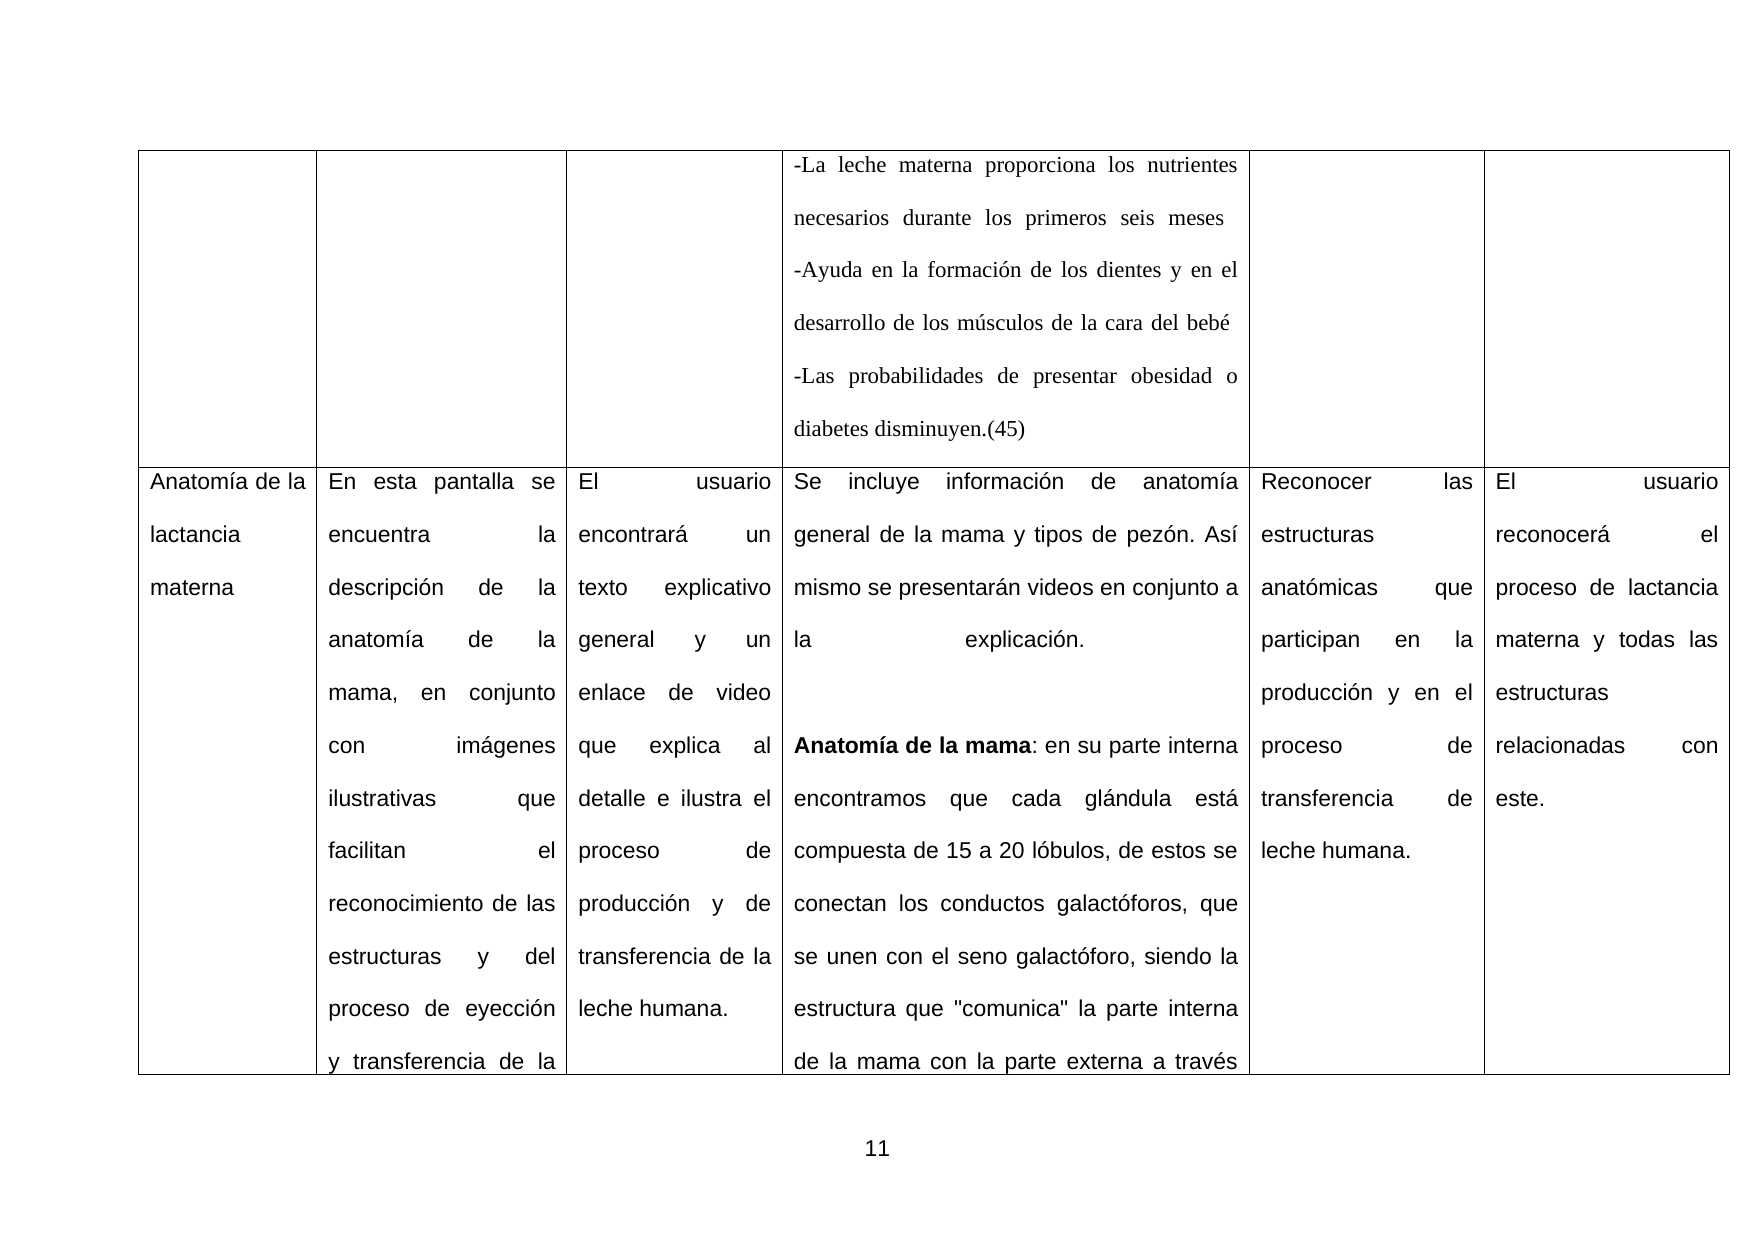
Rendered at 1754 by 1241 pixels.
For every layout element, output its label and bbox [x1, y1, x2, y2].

table_cell [783, 151, 1249, 467]
table_cell [139, 468, 316, 1074]
table_cell [783, 468, 1249, 1074]
table_cell [1485, 468, 1729, 1074]
table_cell [317, 468, 566, 1074]
table_cell [1250, 151, 1484, 467]
table_cell [317, 151, 566, 467]
table_cell [1250, 468, 1484, 1074]
table_cell [567, 151, 782, 467]
table_cell [567, 468, 782, 1074]
table_cell [139, 151, 316, 467]
table_cell [1485, 151, 1729, 467]
